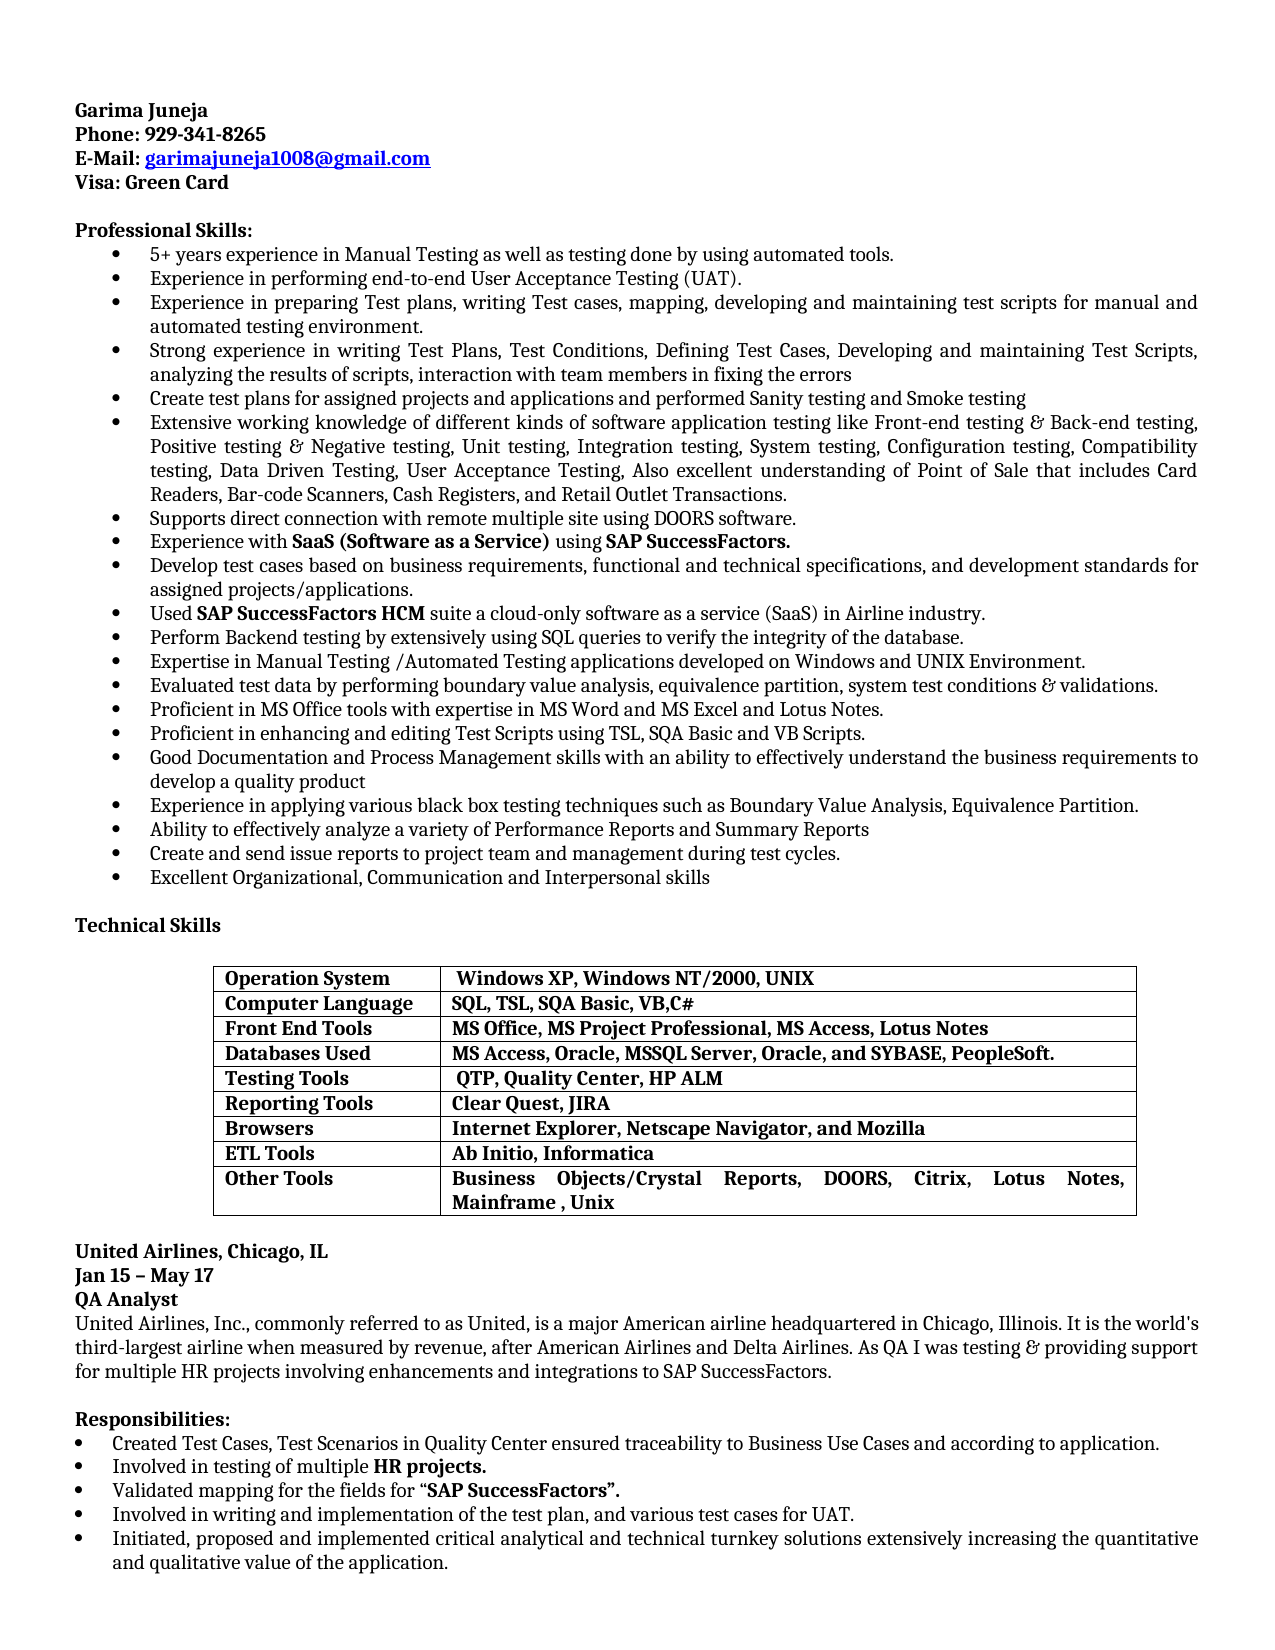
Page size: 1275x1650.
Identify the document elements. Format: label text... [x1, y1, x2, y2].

list Create test plans for assigned projects and applications and performed Sanity testing and Smoke testing [112, 386, 1200, 410]
text Garima Juneja [75, 99, 1200, 123]
list Create and send issue reports to project team and management during test cycles. [112, 842, 1200, 866]
list Experience with SaaS (Software as a Service) using SAP SuccessFactors. [112, 530, 1275, 554]
list Created Test Cases, Test Scenarios in Quality Center ensured traceability to Business Use Cases and according to application. [75, 1431, 1200, 1455]
table_cell Browsers [214, 1117, 440, 1141]
table_cell MS Access, Oracle, MSSQL Server, Oracle, and SYBASE, PeopleSoft. [441, 1042, 1136, 1066]
text United Airlines, Inc., commonly referred to as United, is a major American airline headquartered in Chicago, Illinois. It is the world's third-largest airline when measured by revenue, after American Airlines and Delta Airlines. As QA I was testing & providing support for multiple HR projects involving enhancements and integrations to SAP SuccessFactors. [75, 1311, 1200, 1383]
text Jan 15 – May 17 [75, 1263, 1200, 1287]
list Develop test cases based on business requirements, functional and technical specifications, and development standards for assigned projects/applications. [112, 554, 1200, 602]
list Proficient in MS Office tools with expertise in MS Word and MS Excel and Lotus Notes. [112, 698, 1200, 722]
list Involved in writing and implementation of the test plan, and various test cases for UAT. [75, 1503, 1200, 1527]
table_cell Ab Initio, Informatica [441, 1142, 1136, 1166]
list Experience in performing end-to-end User Acceptance Testing (UAT). [112, 267, 1200, 291]
table_cell Front End Tools [214, 1017, 440, 1041]
list Evaluated test data by performing boundary value analysis, equivalence partition, system test conditions & validations. [112, 674, 1200, 698]
list Proficient in enhancing and editing Test Scripts using TSL, SQA Basic and VB Scripts. [112, 722, 1200, 746]
table_cell QTP, Quality Center, HP ALM [441, 1067, 1136, 1091]
list Strong experience in writing Test Plans, Test Conditions, Defining Test Cases, Developing and maintaining Test Scripts, analyzing the results of scripts, interaction with team members in fixing the errors [112, 338, 1200, 386]
list Experience in preparing Test plans, writing Test cases, mapping, developing and maintaining test scripts for manual and automated testing environment. [112, 291, 1200, 338]
text Phone: 929-341-8265 [75, 123, 1200, 147]
table_cell Internet Explorer, Netscape Navigator, and Mozilla [441, 1117, 1136, 1141]
text Professional Skills: [75, 219, 1200, 243]
table_cell Testing Tools [214, 1067, 440, 1091]
list Good Documentation and Process Management skills with an ability to effectively understand the business requirements to develop a quality product [112, 746, 1200, 794]
table_cell Other Tools [214, 1167, 440, 1214]
table_cell Business Objects/Crystal Reports, DOORS, Citrix, Lotus Notes, Mainframe , Unix [441, 1167, 1136, 1214]
list Supports direct connection with remote multiple site using DOORS software. [112, 506, 1200, 530]
table_cell ETL Tools [214, 1142, 440, 1166]
list Perform Backend testing by extensively using SQL queries to verify the integrity of the database. [112, 626, 1200, 650]
table_cell Databases Used [214, 1042, 440, 1066]
list Extensive working knowledge of different kinds of software application testing like Front-end testing & Back-end testing, Positive testing & Negative testing, Unit testing, Integration testing, System testing, Configuration testing, Compatibility testing, Data Driven Testing, User Acceptance Testing, Also excellent understanding of Point of Sale that includes Card Readers, Bar-code Scanners, Cash Registers, and Retail Outlet Transactions. [112, 410, 1200, 506]
text E-Mail: garimajuneja1008@gmail.com [75, 147, 1200, 171]
table_header Windows XP, Windows NT/2000, UNIX [441, 967, 1136, 991]
list Used SAP SuccessFactors HCM suite a cloud-only software as a service (SaaS) in Airline industry. [112, 602, 1200, 626]
text QA Analyst [75, 1287, 1200, 1311]
list Experience in applying various black box testing techniques such as Boundary Value Analysis, Equivalence Partition. [112, 794, 1200, 818]
list Excellent Organizational, Communication and Interpersonal skills [112, 866, 1200, 889]
list 5+ years experience in Manual Testing as well as testing done by using automated tools. [112, 243, 1200, 267]
text Technical Skills [75, 913, 1200, 937]
text United Airlines, Chicago, IL [75, 1239, 1200, 1263]
list Ability to effectively analyze a variety of Performance Reports and Summary Reports [112, 818, 1200, 842]
text Visa: Green Card [75, 171, 1200, 195]
text Responsibilities: [75, 1407, 1200, 1431]
list Initiated, proposed and implemented critical analytical and technical turnkey solutions extensively increasing the quantitative and qualitative value of the application. [75, 1527, 1200, 1575]
table_header Operation System [214, 967, 440, 991]
table_cell Clear Quest, JIRA [441, 1092, 1136, 1116]
list Expertise in Manual Testing /Automated Testing applications developed on Windows and UNIX Environment. [112, 650, 1200, 674]
table_cell Reporting Tools [214, 1092, 440, 1116]
table_cell Computer Language [214, 992, 440, 1016]
table_cell MS Office, MS Project Professional, MS Access, Lotus Notes [441, 1017, 1136, 1041]
list Validated mapping for the fields for “SAP SuccessFactors”. [75, 1479, 1200, 1503]
list Involved in testing of multiple HR projects. [75, 1455, 1200, 1479]
table_cell SQL, TSL, SQA Basic, VB,C# [441, 992, 1136, 1016]
